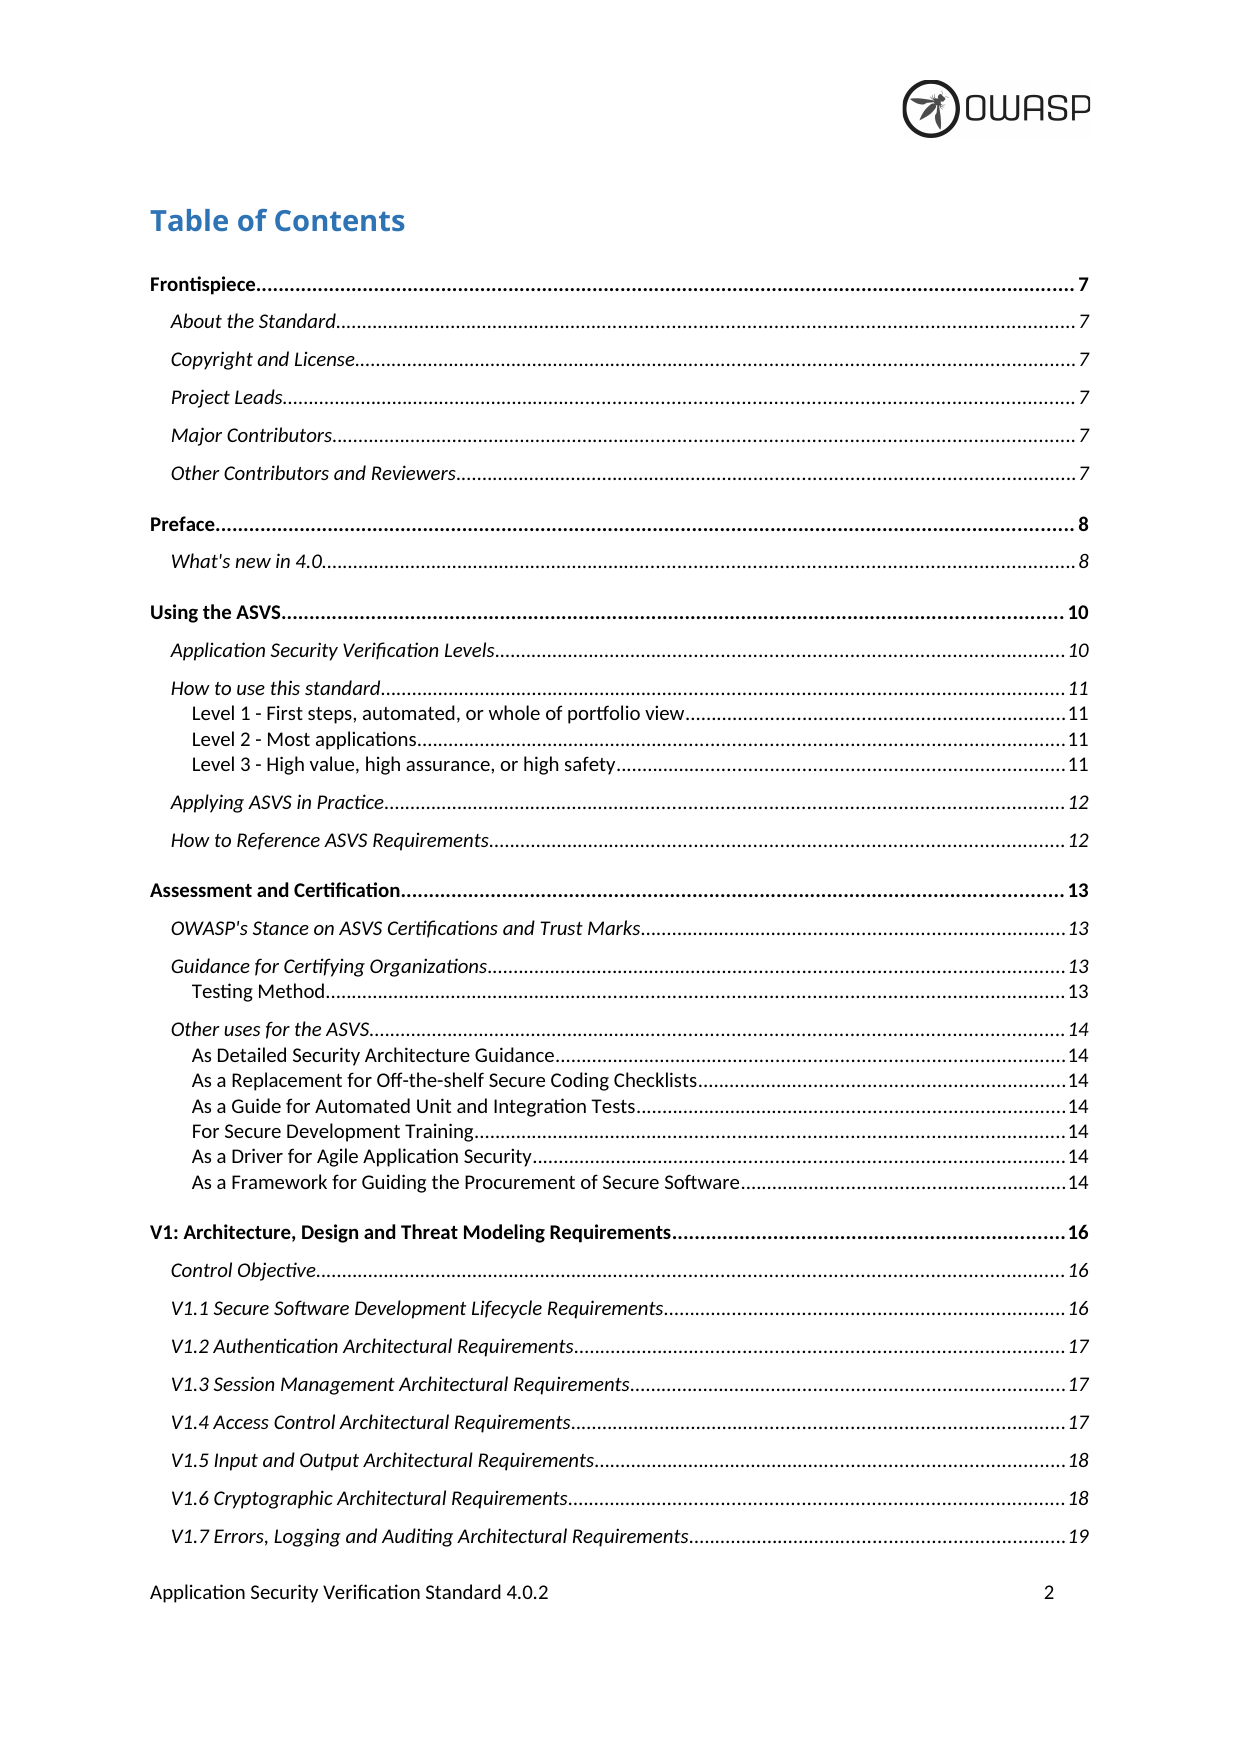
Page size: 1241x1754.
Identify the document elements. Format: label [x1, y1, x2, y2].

picture [902, 80, 1091, 138]
